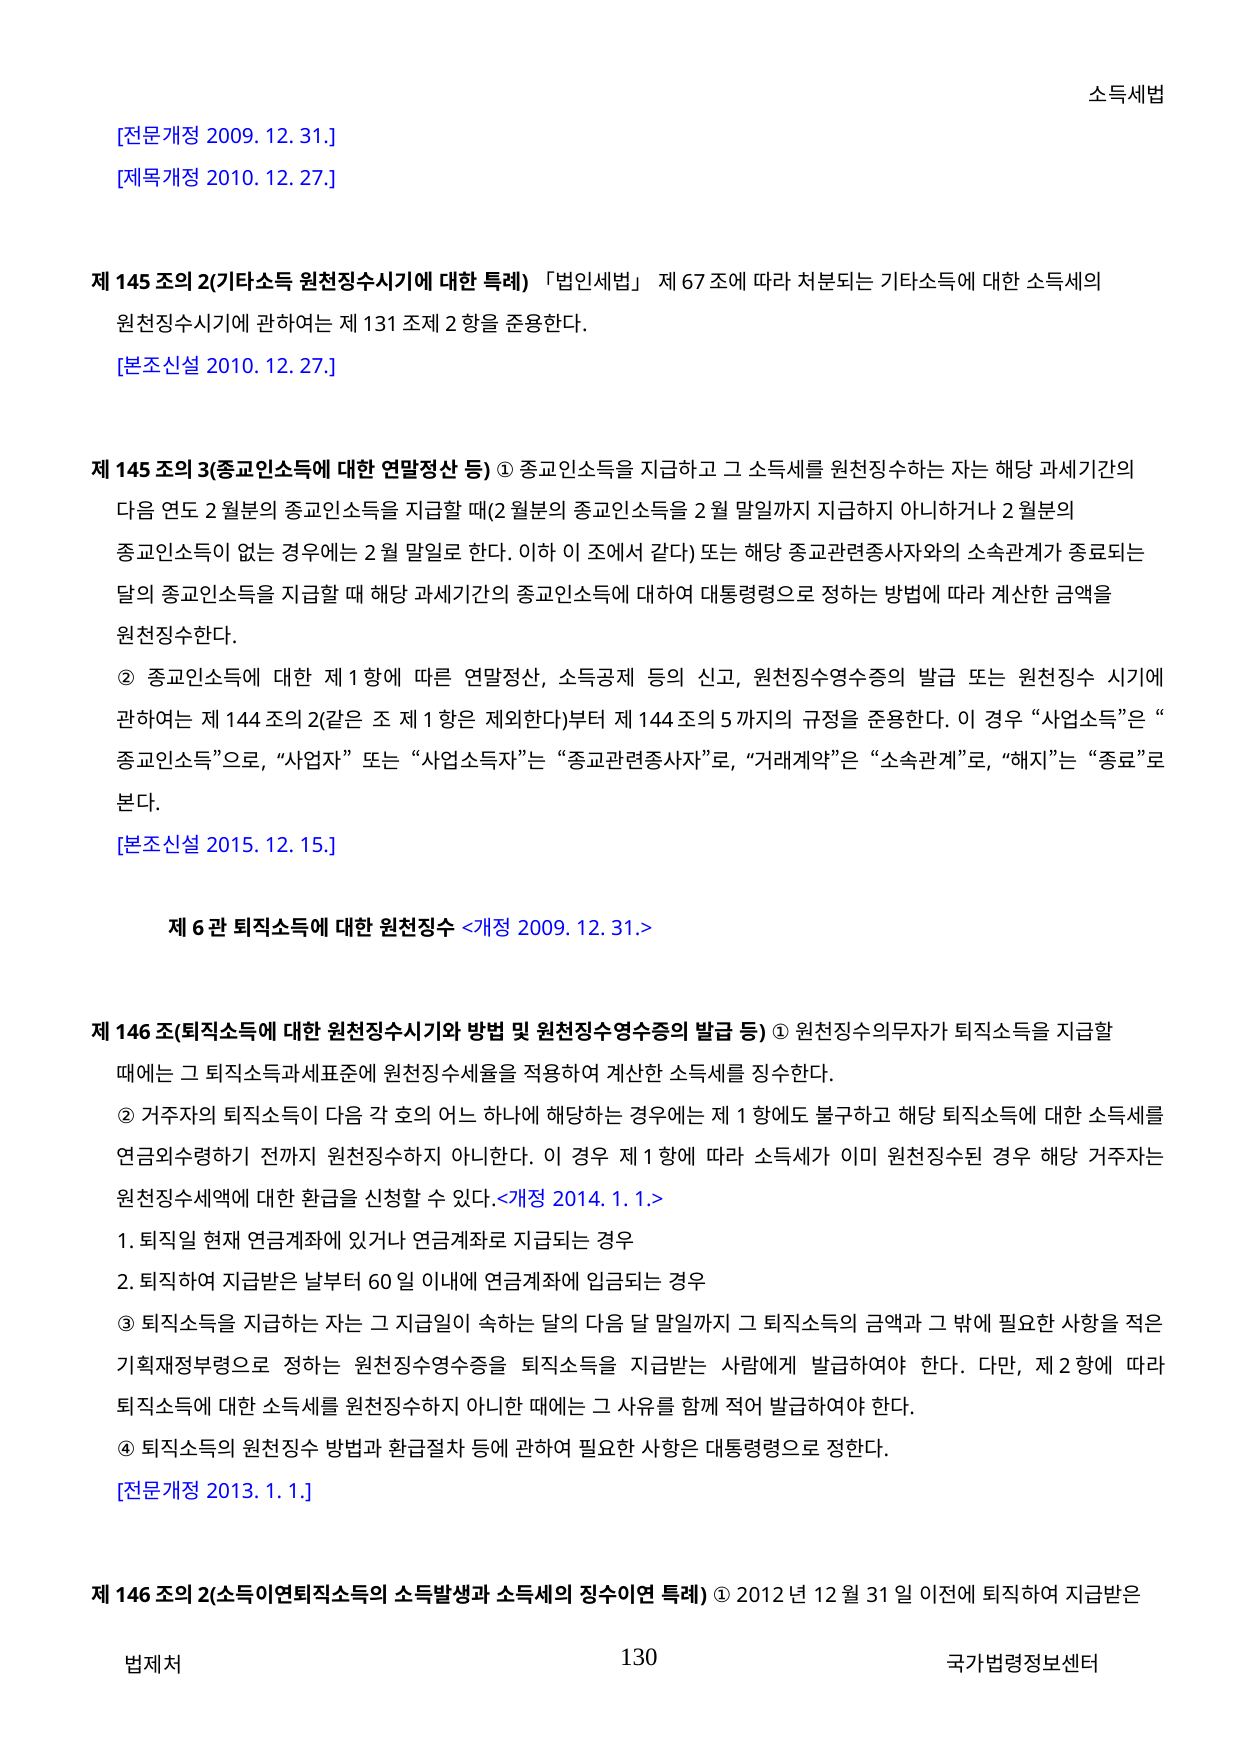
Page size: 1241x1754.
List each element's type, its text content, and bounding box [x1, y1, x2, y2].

text 제145조의3(종교인소득에 대한 연말정산 등) ① 종교인소득을 지급하고 그 소득세를 원천징수하는 자는 해당 과세기간의 다음 연도 2월분의 종교인소득을 지급할 때(2월분의 종교인소득을 2월 말일까지 지급하지 아니하거나 2월분의 종교인소득이 없는 경우에는 2월 말일로 한다. 이하 이 조에서 같다) 또는 해당 종교관련종사자와의 소속관계가 종료되는 달의 종교인소득을 지급할 때 해당 과세기간의 종교인소득에 대하여 대통령령으로 정하는 방법에 따라 계산한 금액을 원천징수한다. [92, 442, 1165, 650]
text ② 종교인소득에 대한 제1항에 따른 연말정산, 소득공제 등의 신고, 원천징수영수증의 발급 또는 원천징수 시기에 관하여는 제144조의2(같은 조 제1항은 제외한다)부터 제144조의5까지의 규정을 준용한다. 이 경우 “사업소득”은 “종교인소득”으로, “사업자” 또는 “사업소득자”는 “종교관련종사자”로, “거래계약”은 “소속관계”로, “해지”는 “종료”로 본다. [117, 650, 1165, 817]
text ④ 퇴직소득의 원천징수 방법과 환급절차 등에 관하여 필요한 사항은 대통령령으로 정한다. [117, 1421, 1165, 1462]
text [92, 1567, 1165, 1608]
text ③ 퇴직소득을 지급하는 자는 그 지급일이 속하는 달의 다음 달 말일까지 그 퇴직소득의 금액과 그 밖에 필요한 사항을 적은 기획재정부령으로 정하는 원천징수영수증을 퇴직소득을 지급받는 사람에게 발급하여야 한다. 다만, 제2항에 따라 퇴직소득에 대한 소득세를 원천징수하지 아니한 때에는 그 사유를 함께 적어 발급하여야 한다. [117, 1296, 1165, 1421]
text 1. 퇴직일 현재 연금계좌에 있거나 연금계좌로 지급되는 경우 [117, 1212, 1165, 1254]
text 제146조(퇴직소득에 대한 원천징수시기와 방법 및 원천징수영수증의 발급 등) ① 원천징수의무자가 퇴직소득을 지급할 때에는 그 퇴직소득과세표준에 원천징수세율을 적용하여 계산한 소득세를 징수한다. [92, 1004, 1165, 1087]
text 제6관 퇴직소득에 대한 원천징수 <개정 2009. 12. 31.> [169, 900, 1165, 942]
text [전문개정 2009. 12. 31.] [117, 108, 1165, 150]
text [제목개정 2010. 12. 27.] [117, 150, 1165, 192]
text 제145조의2(기타소득 원천징수시기에 대한 특례) 「법인세법」 제67조에 따라 처분되는 기타소득에 대한 소득세의 원천징수시기에 관하여는 제131조제2항을 준용한다. [92, 254, 1165, 337]
text [전문개정 2013. 1. 1.] [117, 1462, 1165, 1504]
text [본조신설 2010. 12. 27.] [117, 337, 1165, 379]
text 2. 퇴직하여 지급받은 날부터 60일 이내에 연금계좌에 입금되는 경우 [117, 1254, 1165, 1296]
text ② 거주자의 퇴직소득이 다음 각 호의 어느 하나에 해당하는 경우에는 제1항에도 불구하고 해당 퇴직소득에 대한 소득세를 연금외수령하기 전까지 원천징수하지 아니한다. 이 경우 제1항에 따라 소득세가 이미 원천징수된 경우 해당 거주자는 원천징수세액에 대한 환급을 신청할 수 있다.<개정 2014. 1. 1.> [117, 1087, 1165, 1212]
text [본조신설 2015. 12. 15.] [117, 817, 1165, 858]
